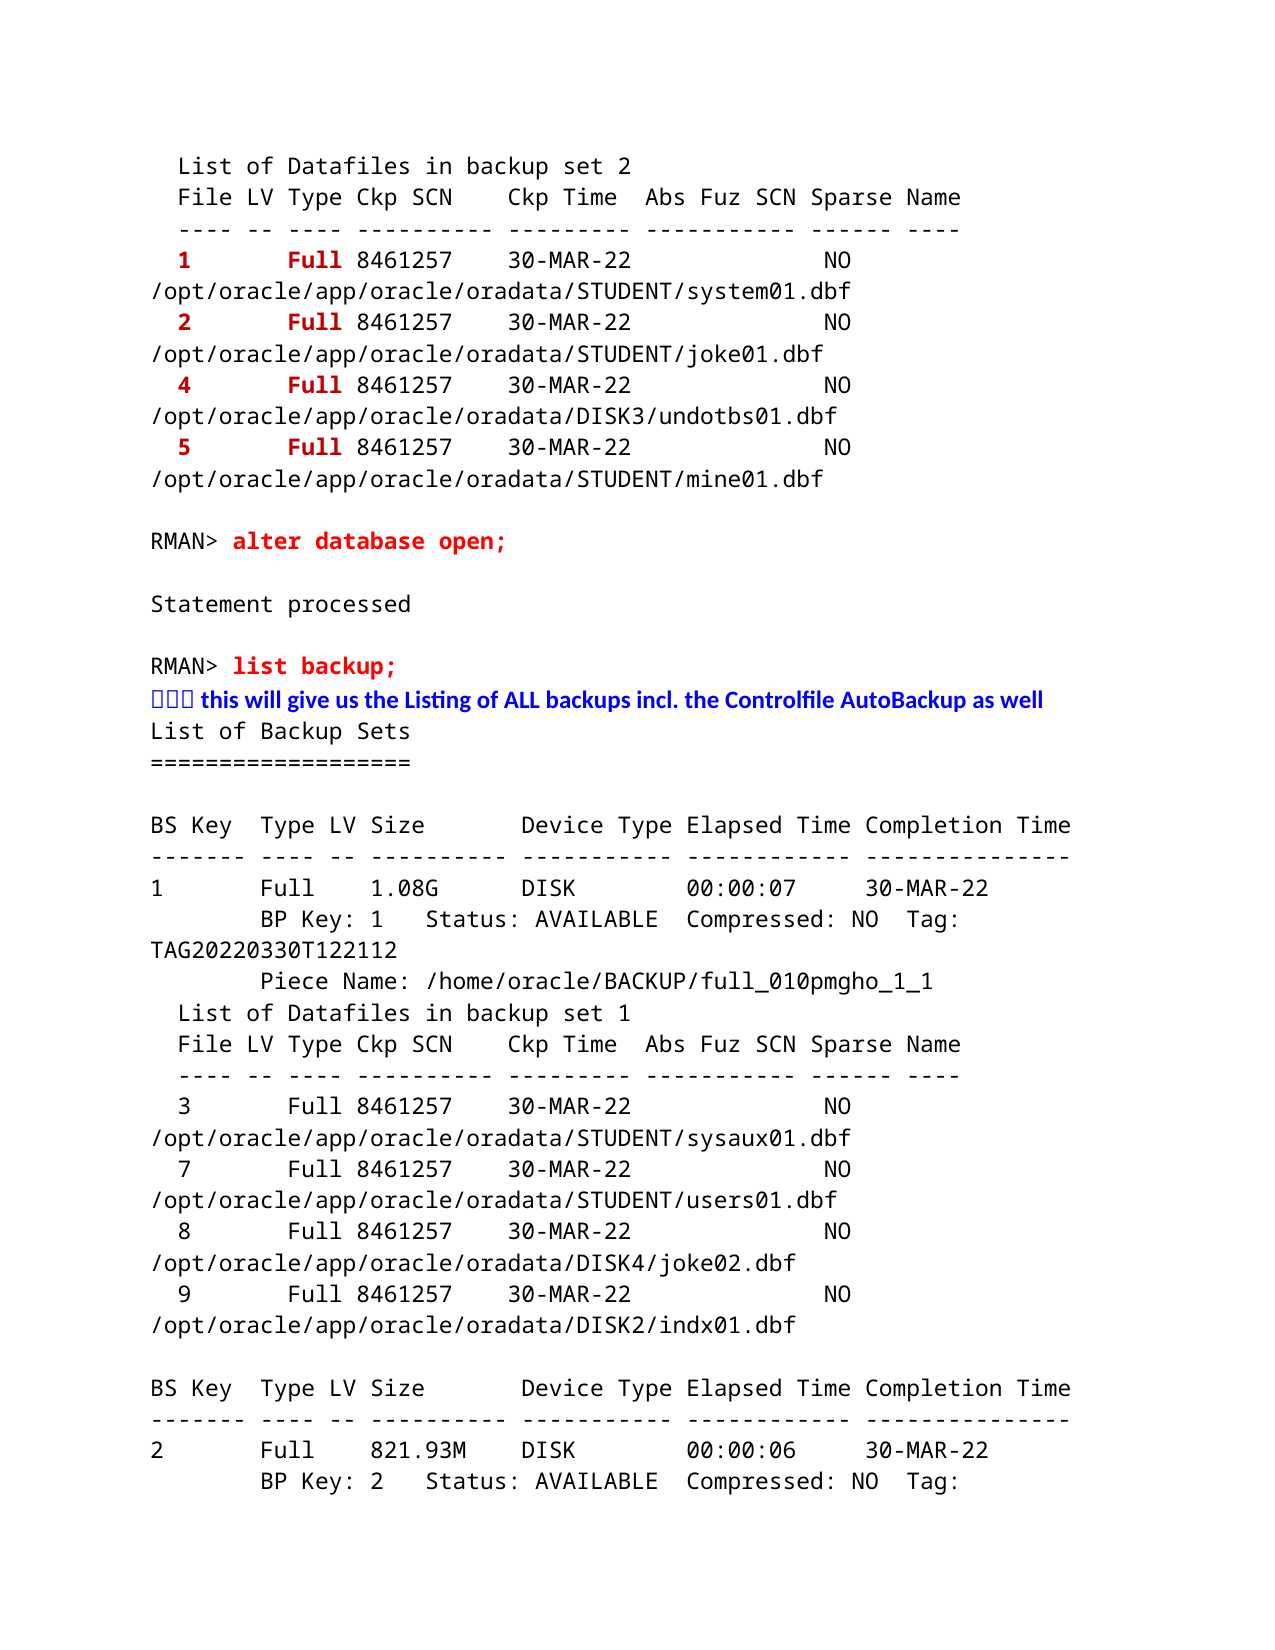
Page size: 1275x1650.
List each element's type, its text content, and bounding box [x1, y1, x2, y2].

text List of Datafiles in backup set 2 [150, 150, 1125, 181]
text 3 Full 8461257 30-MAR-22 NO /opt/oracle/app/oracle/oradata/STUDENT/sysaux01.dbf [150, 1090, 1125, 1153]
text BS Key Type LV Size Device Type Elapsed Time Completion Time [150, 809, 1125, 840]
text Statement processed [150, 587, 1125, 619]
text  this will give us the Listing of ALL backups incl. the Controlfile AutoBackup as well [150, 681, 1125, 715]
text ------- ---- -- ---------- ----------- ------------ --------------- [150, 840, 1125, 872]
text ------- ---- -- ---------- ----------- ------------ --------------- [150, 1403, 1125, 1434]
text 1 Full 1.08G DISK 00:00:07 30-MAR-22 [150, 872, 1125, 903]
text 2 Full 8461257 30-MAR-22 NO /opt/oracle/app/oracle/oradata/STUDENT/joke01.dbf [150, 306, 1125, 369]
text File LV Type Ckp SCN Ckp Time Abs Fuz SCN Sparse Name [150, 181, 1125, 212]
text Piece Name: /home/oracle/BACKUP/full_010pmgho_1_1 [150, 965, 1125, 997]
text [150, 1465, 1125, 1497]
text List of Backup Sets [150, 715, 1125, 747]
text BS Key Type LV Size Device Type Elapsed Time Completion Time [150, 1372, 1125, 1403]
text RMAN> list backup; [150, 650, 1125, 681]
text ---- -- ---- ---------- --------- ----------- ------ ---- [150, 212, 1125, 244]
text 7 Full 8461257 30-MAR-22 NO /opt/oracle/app/oracle/oradata/STUDENT/users01.dbf [150, 1153, 1125, 1215]
text 8 Full 8461257 30-MAR-22 NO /opt/oracle/app/oracle/oradata/DISK4/joke02.dbf [150, 1215, 1125, 1278]
text 4 Full 8461257 30-MAR-22 NO /opt/oracle/app/oracle/oradata/DISK3/undotbs01.dbf [150, 369, 1125, 431]
text BP Key: 1 Status: AVAILABLE Compressed: NO Tag: TAG20220330T122112 [150, 903, 1125, 965]
text 1 Full 8461257 30-MAR-22 NO /opt/oracle/app/oracle/oradata/STUDENT/system01.dbf [150, 244, 1125, 306]
text ---- -- ---- ---------- --------- ----------- ------ ---- [150, 1059, 1125, 1090]
text 5 Full 8461257 30-MAR-22 NO /opt/oracle/app/oracle/oradata/STUDENT/mine01.dbf [150, 431, 1125, 494]
text 2 Full 821.93M DISK 00:00:06 30-MAR-22 [150, 1434, 1125, 1465]
text File LV Type Ckp SCN Ckp Time Abs Fuz SCN Sparse Name [150, 1028, 1125, 1059]
text 9 Full 8461257 30-MAR-22 NO /opt/oracle/app/oracle/oradata/DISK2/indx01.dbf [150, 1278, 1125, 1340]
text RMAN> alter database open; [150, 525, 1125, 556]
text =================== [150, 747, 1125, 778]
text List of Datafiles in backup set 1 [150, 997, 1125, 1028]
